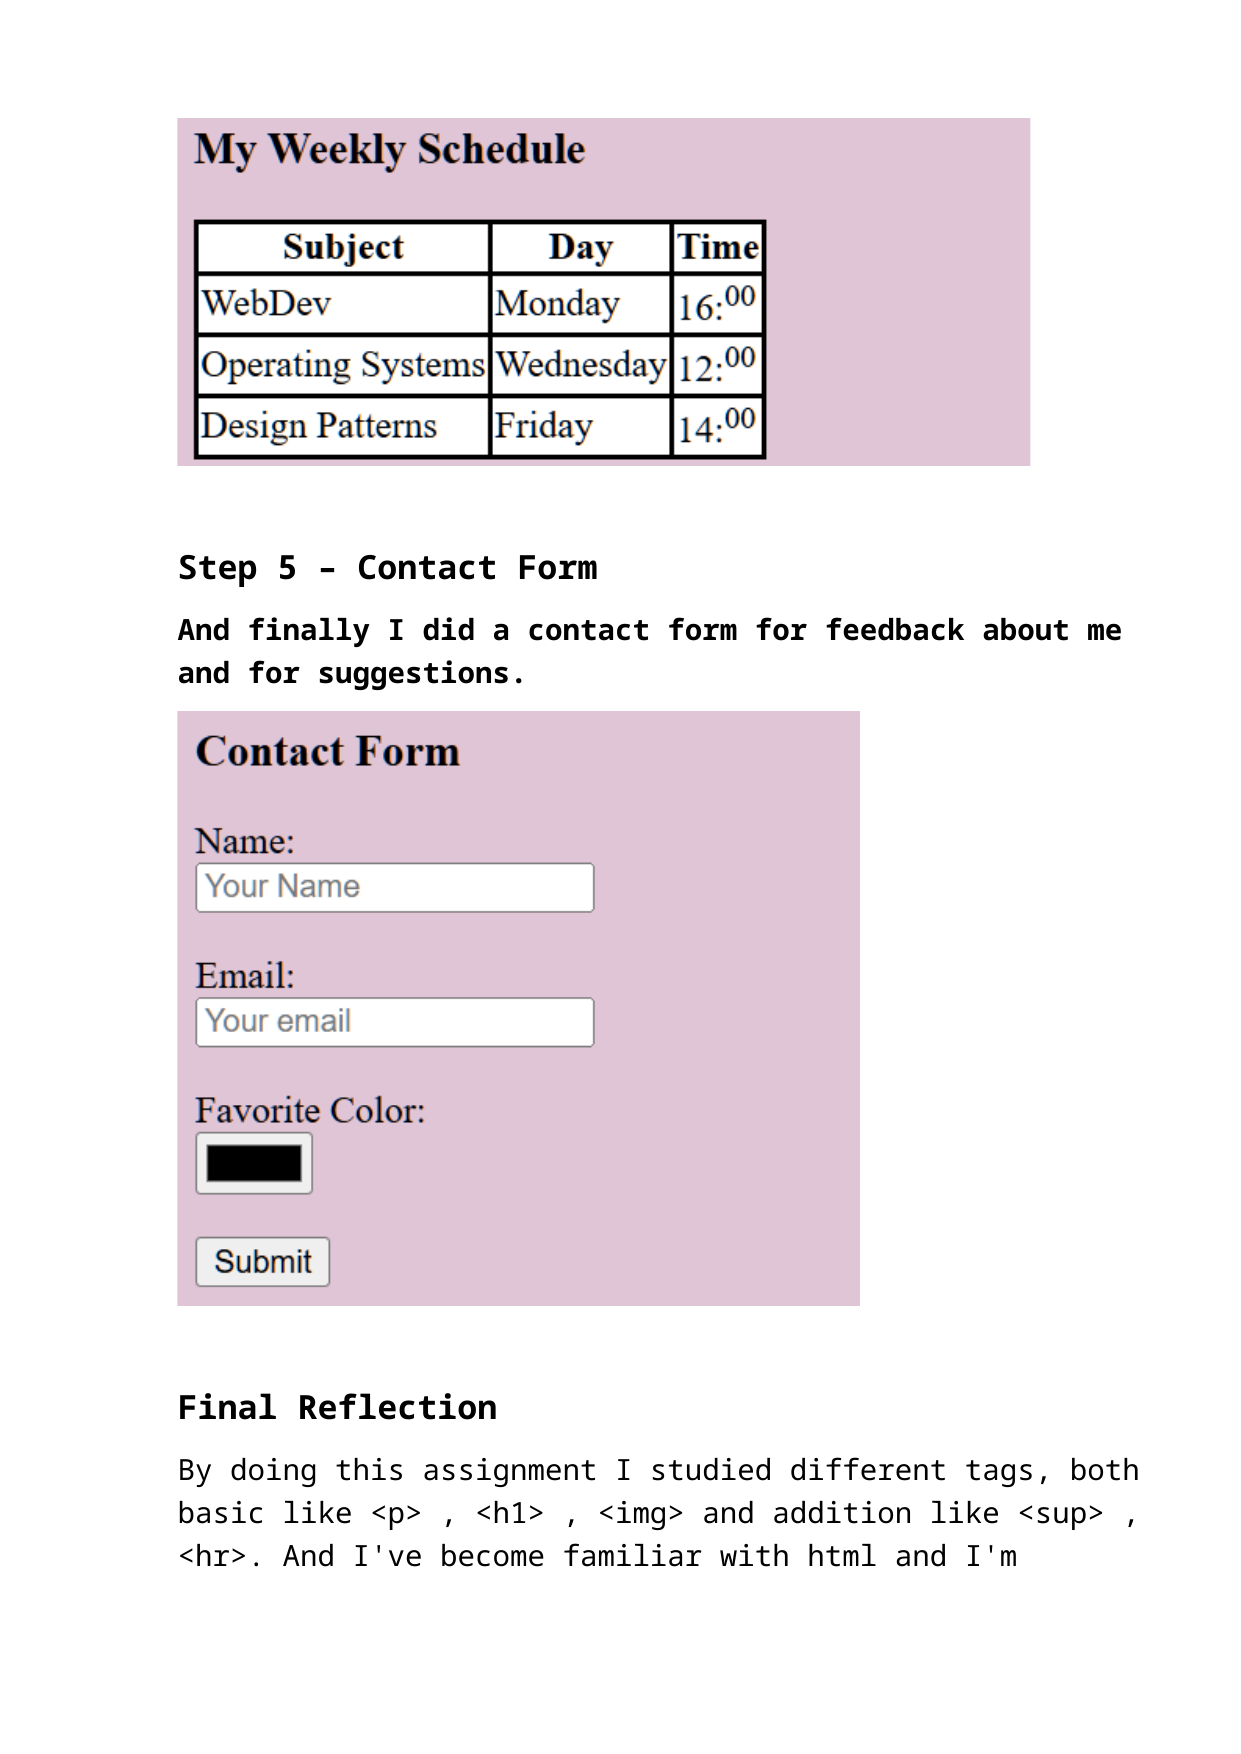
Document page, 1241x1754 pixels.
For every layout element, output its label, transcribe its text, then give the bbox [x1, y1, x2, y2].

text Step 5 – Contact Form [177, 543, 1152, 589]
picture [177, 711, 860, 1306]
text And finally I did a contact form for feedback about me and for suggestions. [177, 609, 1152, 692]
text Final Reflection [177, 1383, 1152, 1429]
picture [177, 118, 1031, 466]
